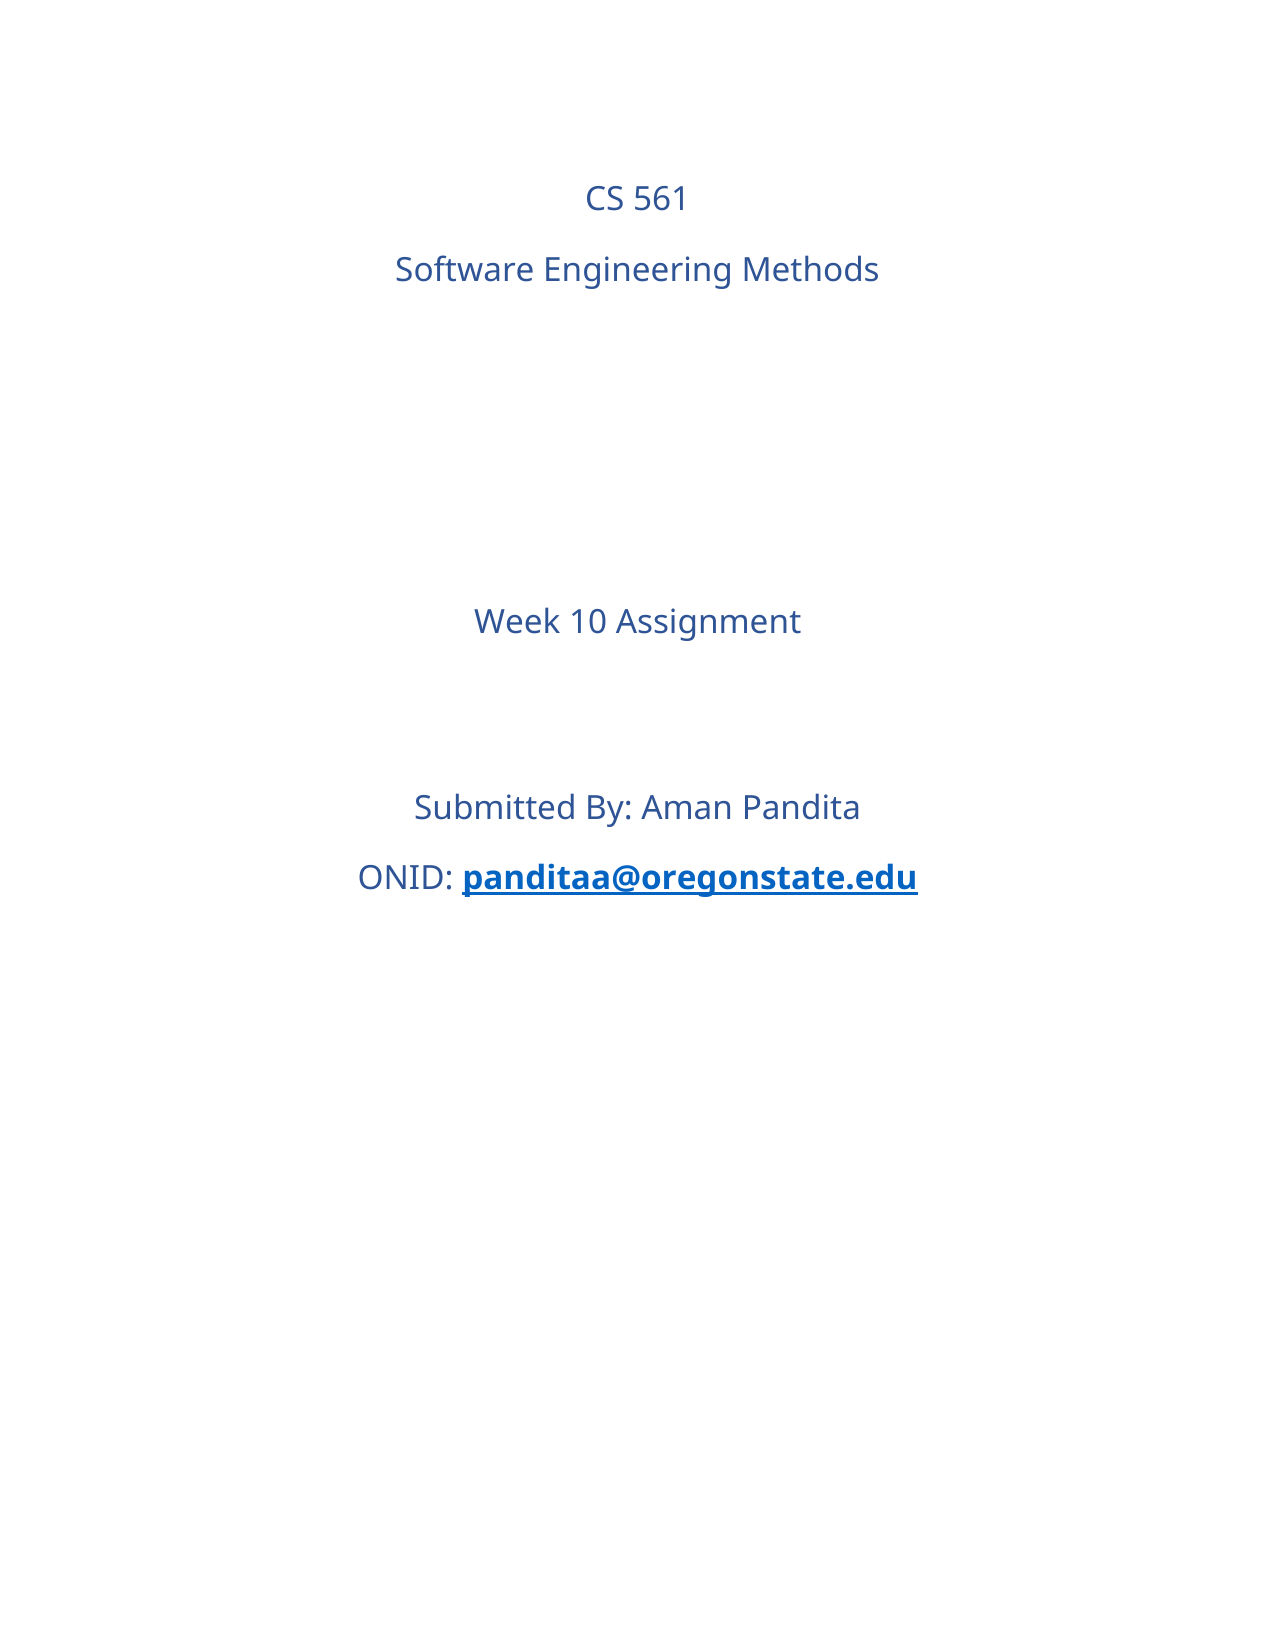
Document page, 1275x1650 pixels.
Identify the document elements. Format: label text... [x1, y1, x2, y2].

subtitle CS 561 [150, 175, 1125, 220]
subtitle Software Engineering Methods [150, 245, 1125, 291]
subtitle Submitted By: Aman Pandita [150, 738, 1125, 829]
subtitle ONID: panditaa@oregonstate.edu [150, 854, 1125, 899]
subtitle Week 10 Assignment [150, 597, 1125, 643]
